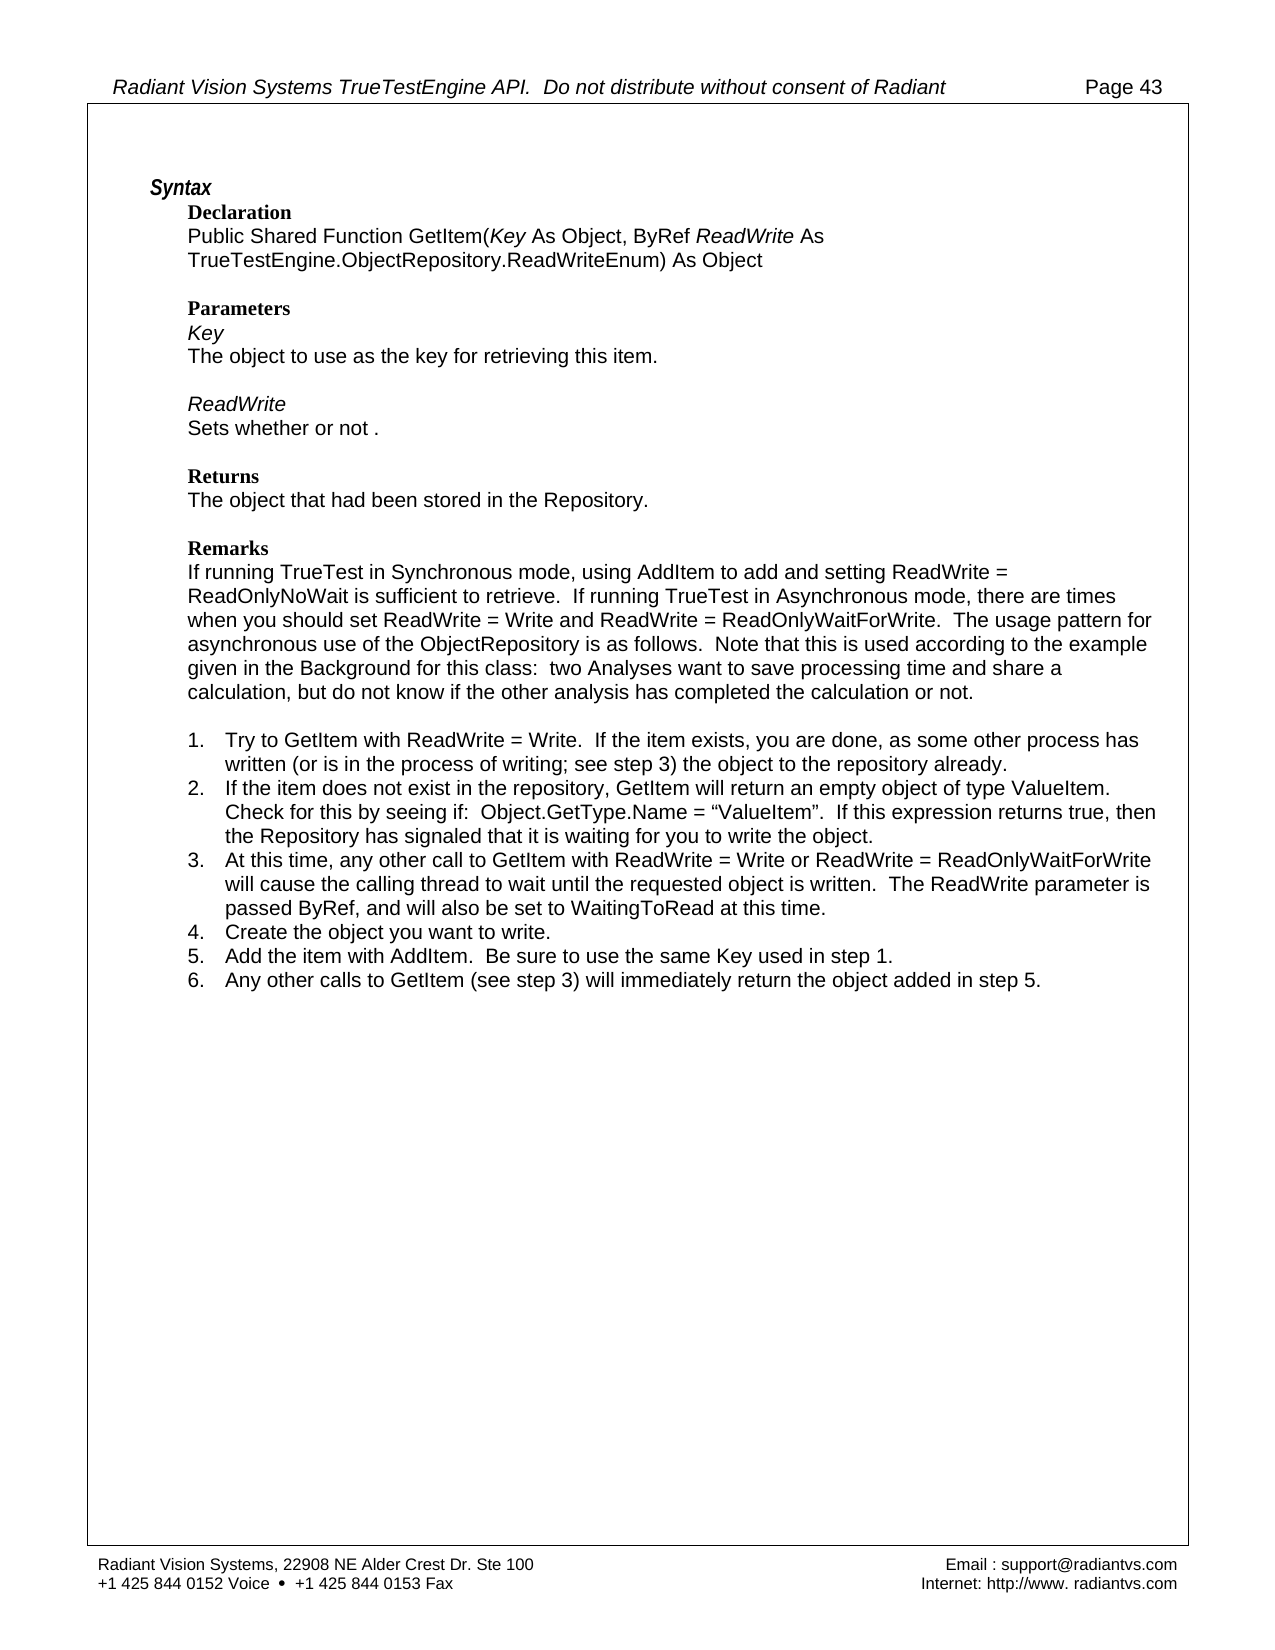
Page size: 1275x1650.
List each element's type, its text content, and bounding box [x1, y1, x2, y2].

list If the item does not exist in the repository, GetItem will return an empty object of type ValueItem. Check for this by seeing if: Object.GetType.Name = “ValueItem”. If this expression returns true, then the Repository has signaled that it is waiting for you to write the object. [187, 776, 1162, 848]
text Key [187, 320, 1162, 344]
text ReadWrite [187, 392, 1162, 416]
list Try to GetItem with ReadWrite = Write. If the item exists, you are done, as some other process has written (or is in the process of writing; see step 3) the object to the repository already. [187, 728, 1162, 776]
subtitle Parameters [187, 296, 1162, 320]
text If running TrueTest in Synchronous mode, using AddItem to add and setting ReadWrite = ReadOnlyNoWait is sufficient to retrieve. If running TrueTest in Asynchronous mode, there are times when you should set ReadWrite = Write and ReadWrite = ReadOnlyWaitForWrite. The usage pattern for asynchronous use of the ObjectRepository is as follows. Note that this is used according to the example given in the Background for this class: two Analyses want to save processing time and share a calculation, but do not know if the other analysis has completed the calculation or not. [187, 560, 1162, 704]
subtitle Syntax [150, 174, 1162, 200]
subtitle Returns [187, 464, 1162, 488]
list Any other calls to GetItem (see step 3) will immediately return the object added in step 5. [187, 967, 1162, 991]
text Sets whether or not . [187, 416, 1162, 440]
list Create the object you want to write. [187, 919, 1162, 943]
subtitle Declaration [187, 200, 1162, 224]
list At this time, any other call to GetItem with ReadWrite = Write or ReadWrite = ReadOnlyWaitForWrite will cause the calling thread to wait until the requested object is written. The ReadWrite parameter is passed ByRef, and will also be set to WaitingToRead at this time. [187, 848, 1162, 919]
list Add the item with AddItem. Be sure to use the same Key used in step 1. [187, 943, 1162, 967]
text The object to use as the key for retrieving this item. [187, 344, 1162, 368]
text Public Shared Function GetItem(Key As Object, ByRef ReadWrite As TrueTestEngine.ObjectRepository.ReadWriteEnum) As Object [187, 224, 1087, 272]
text The object that had been stored in the Repository. [187, 488, 1162, 512]
subtitle Remarks [187, 536, 1162, 560]
